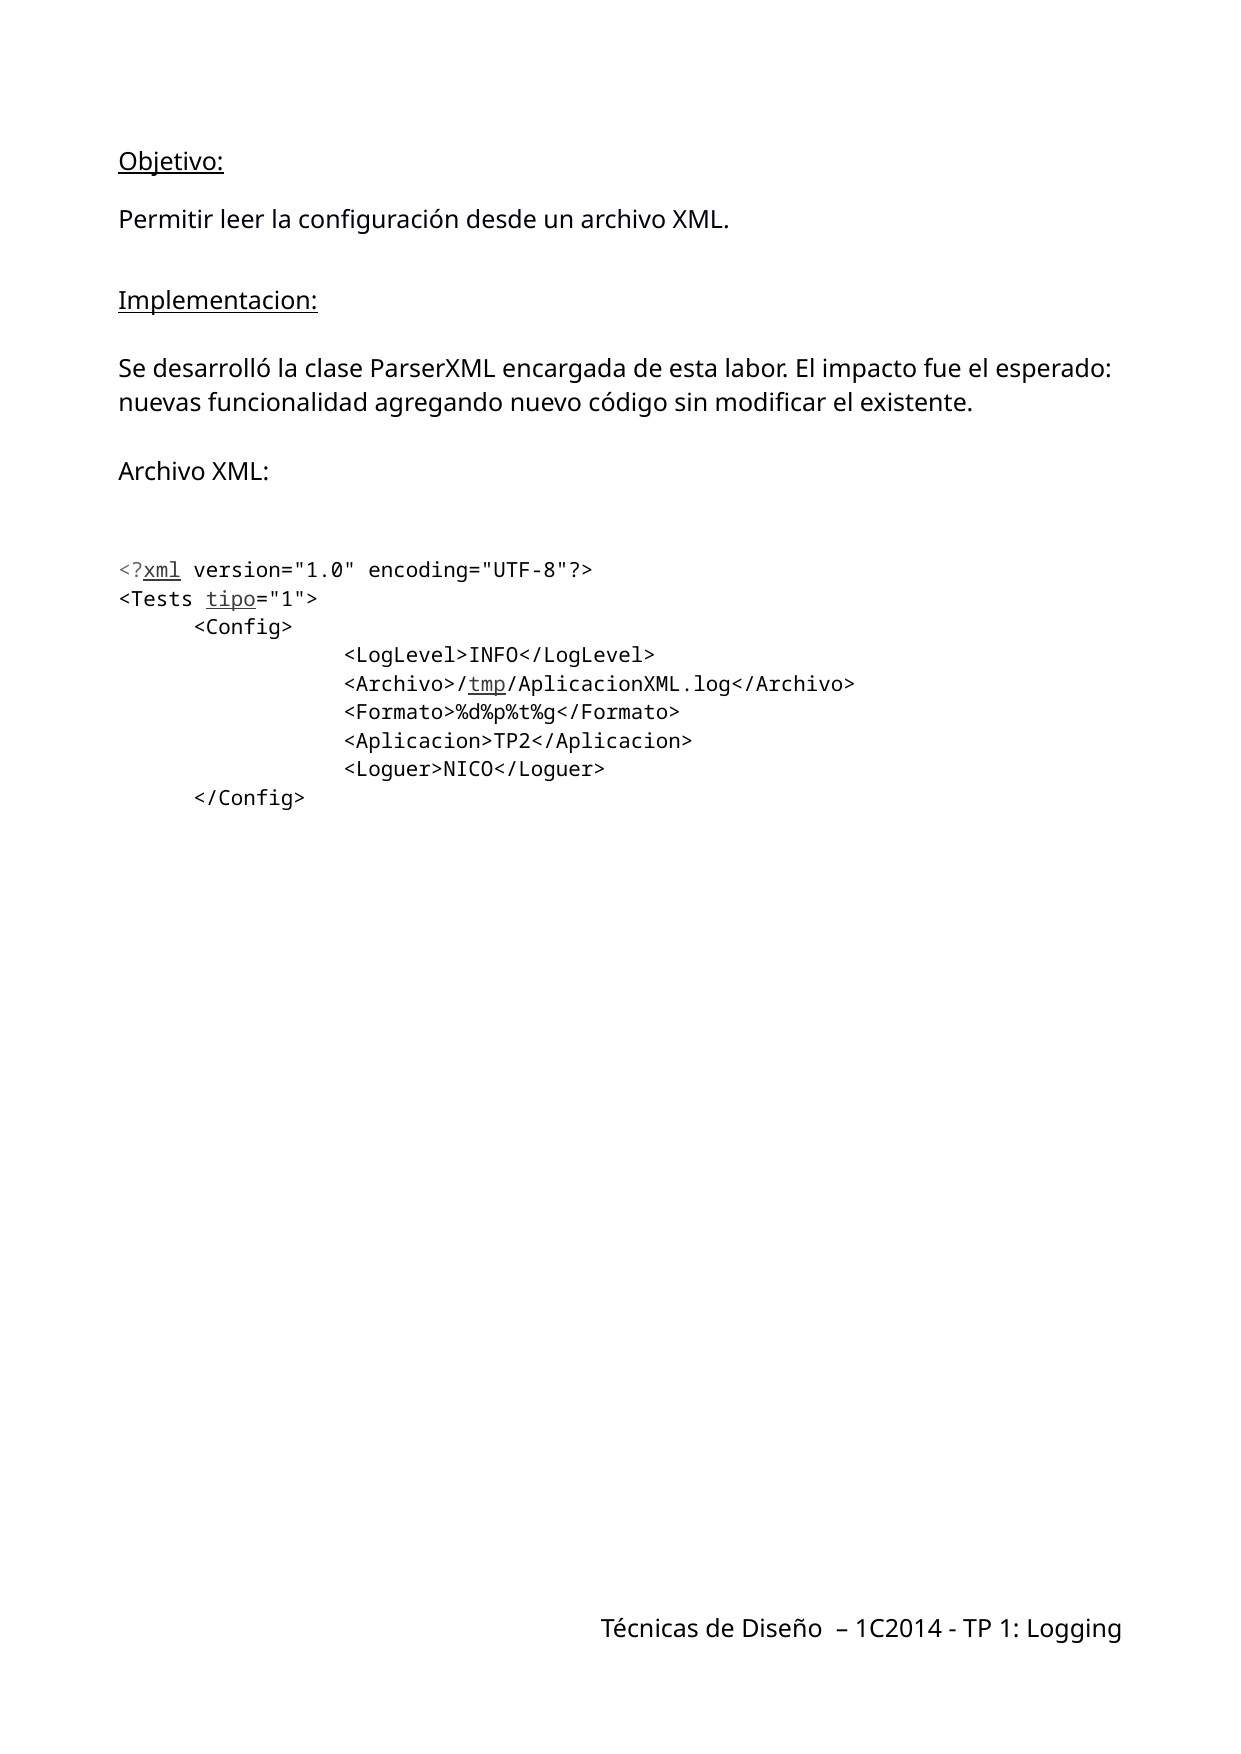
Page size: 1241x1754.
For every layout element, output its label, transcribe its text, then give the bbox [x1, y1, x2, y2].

text <Formato>%d%p%t%g</Formato> [118, 697, 1122, 726]
text Se desarrolló la clase ParserXML encargada de esta labor. El impacto fue el esperado: nuevas funcionalidad agregando nuevo código sin modificar el existente. [118, 351, 1122, 419]
text <Config> [118, 612, 1122, 641]
text Archivo XML: [118, 453, 1122, 487]
text <LogLevel>INFO</LogLevel> [118, 641, 1122, 669]
text Implementacion: [118, 283, 1122, 317]
text <Tests tipo="1"> [118, 584, 1122, 612]
text <Aplicacion>TP2</Aplicacion> [118, 726, 1122, 754]
subtitle Permitir leer la configuración desde un archivo XML. [118, 202, 1122, 236]
text Objetivo: [118, 143, 1122, 177]
text <?xml version="1.0" encoding="UTF-8"?> [118, 555, 1122, 584]
text <Archivo>/tmp/AplicacionXML.log</Archivo> [118, 669, 1122, 697]
text <Loguer>NICO</Loguer> [118, 754, 1122, 783]
text </Config> [118, 783, 1122, 811]
